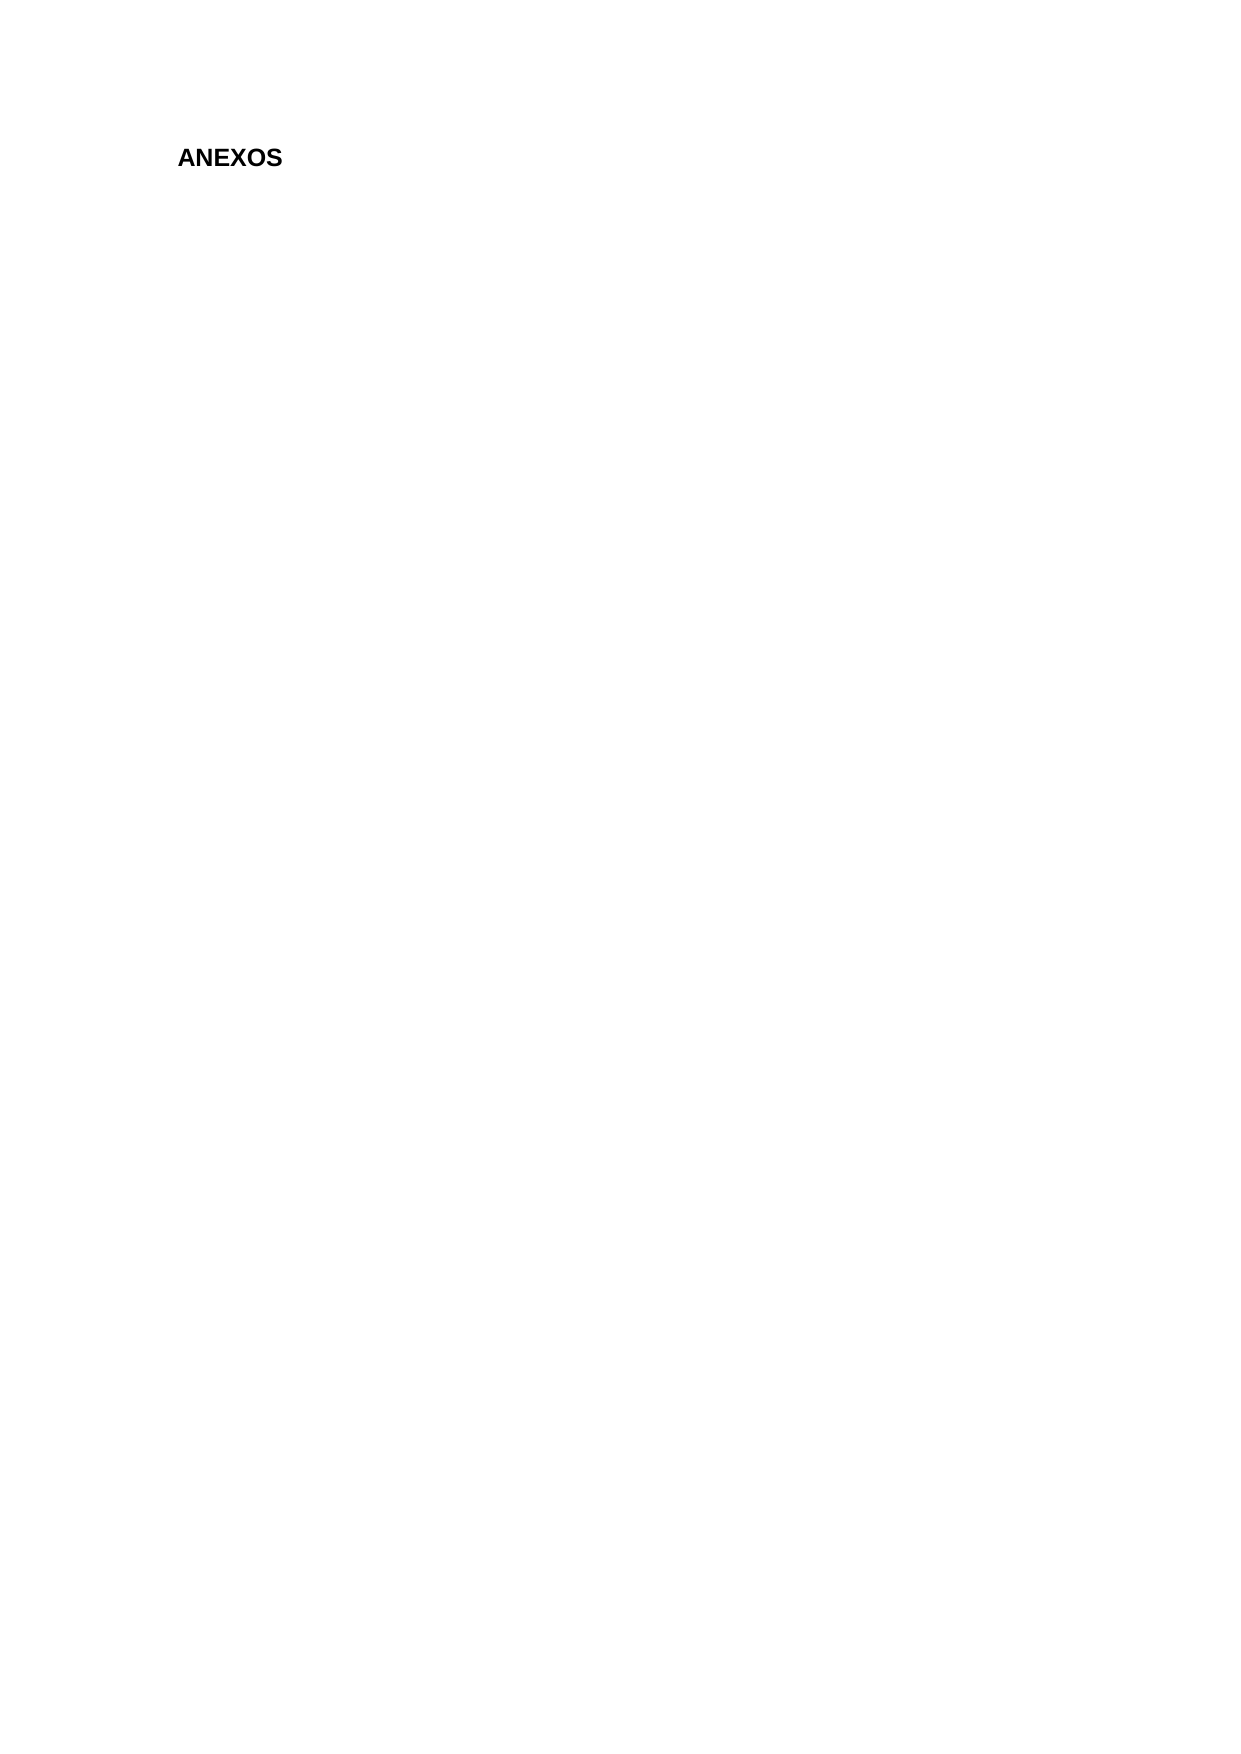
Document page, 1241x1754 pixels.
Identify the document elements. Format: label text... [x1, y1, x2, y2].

subtitle ANEXOS [177, 143, 1063, 172]
